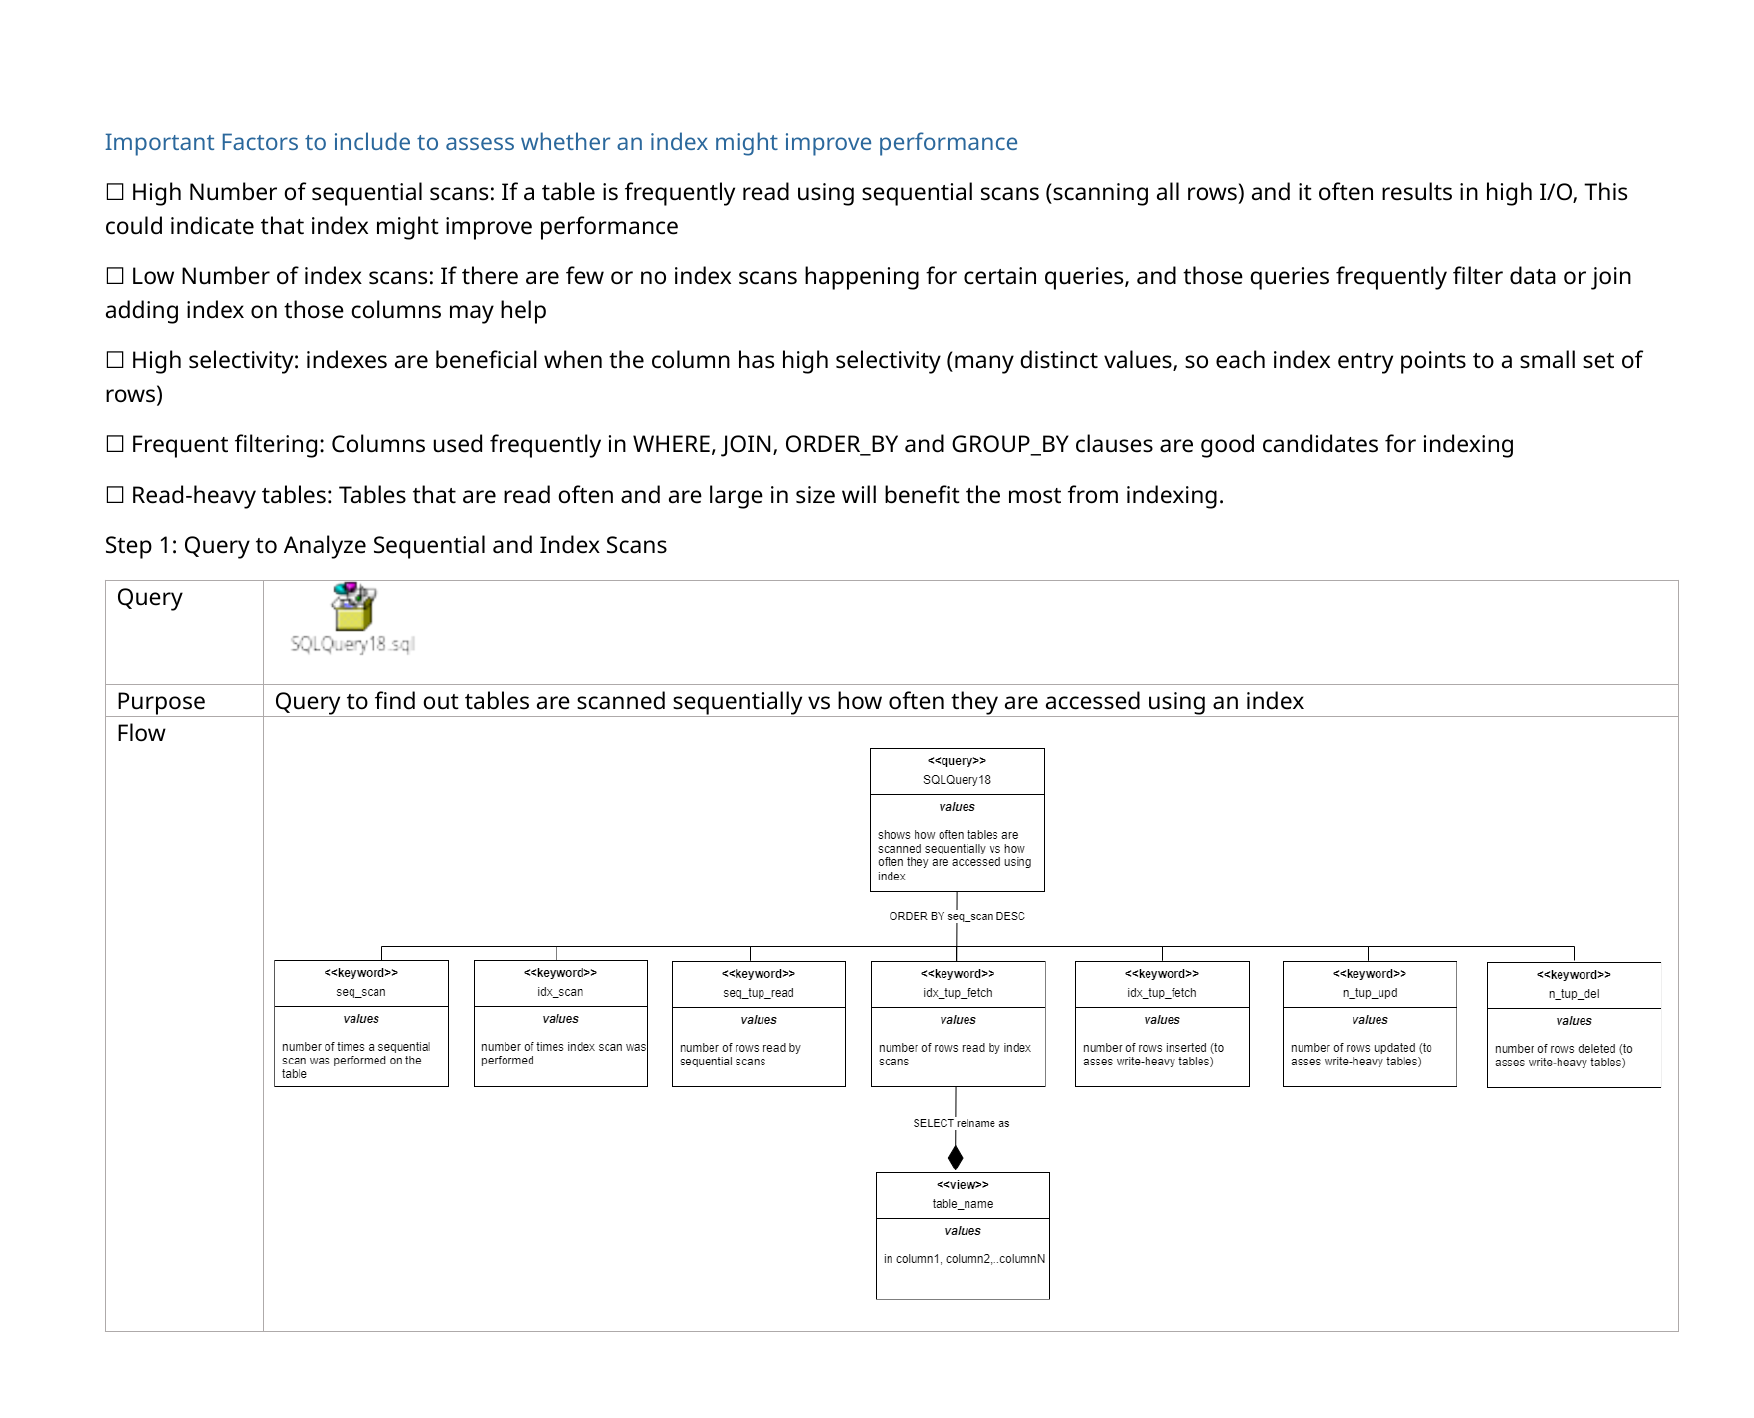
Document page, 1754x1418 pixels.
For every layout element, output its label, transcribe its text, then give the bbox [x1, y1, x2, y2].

table_header Query [106, 581, 263, 684]
picture [274, 748, 1662, 1300]
table_cell Flow [106, 717, 263, 1331]
text Step 1: Query to Analyze Sequential and Index Scans [104, 529, 1679, 560]
text ☐ Low Number of index scans: If there are few or no index scans happening for certain queries, and those queries frequently filter data or join adding index on those columns may help [104, 260, 1679, 325]
table_cell Purpose [106, 685, 263, 716]
text ☐ Frequent filtering: Columns used frequently in WHERE, JOIN, ORDER_BY and GROUP_BY clauses are good candidates for indexing [104, 428, 1679, 459]
text ☐ Read-heavy tables: Tables that are read often and are large in size will benefit the most from indexing. [104, 479, 1679, 510]
text ☐ High selectivity: indexes are beneficial when the column has high selectivity (many distinct values, so each index entry points to a small set of rows) [104, 344, 1679, 409]
table_header [264, 581, 1678, 684]
table_cell Query to find out tables are scanned sequentially vs how often they are accessed using an index [264, 685, 1678, 716]
text ☐ High Number of sequential scans: If a table is frequently read using sequential scans (scanning all rows) and it often results in high I/O, This could indicate that index might improve performance [104, 176, 1679, 241]
text Important Factors to include to assess whether an index might improve performance [104, 125, 1679, 157]
table_cell [264, 717, 1678, 1331]
